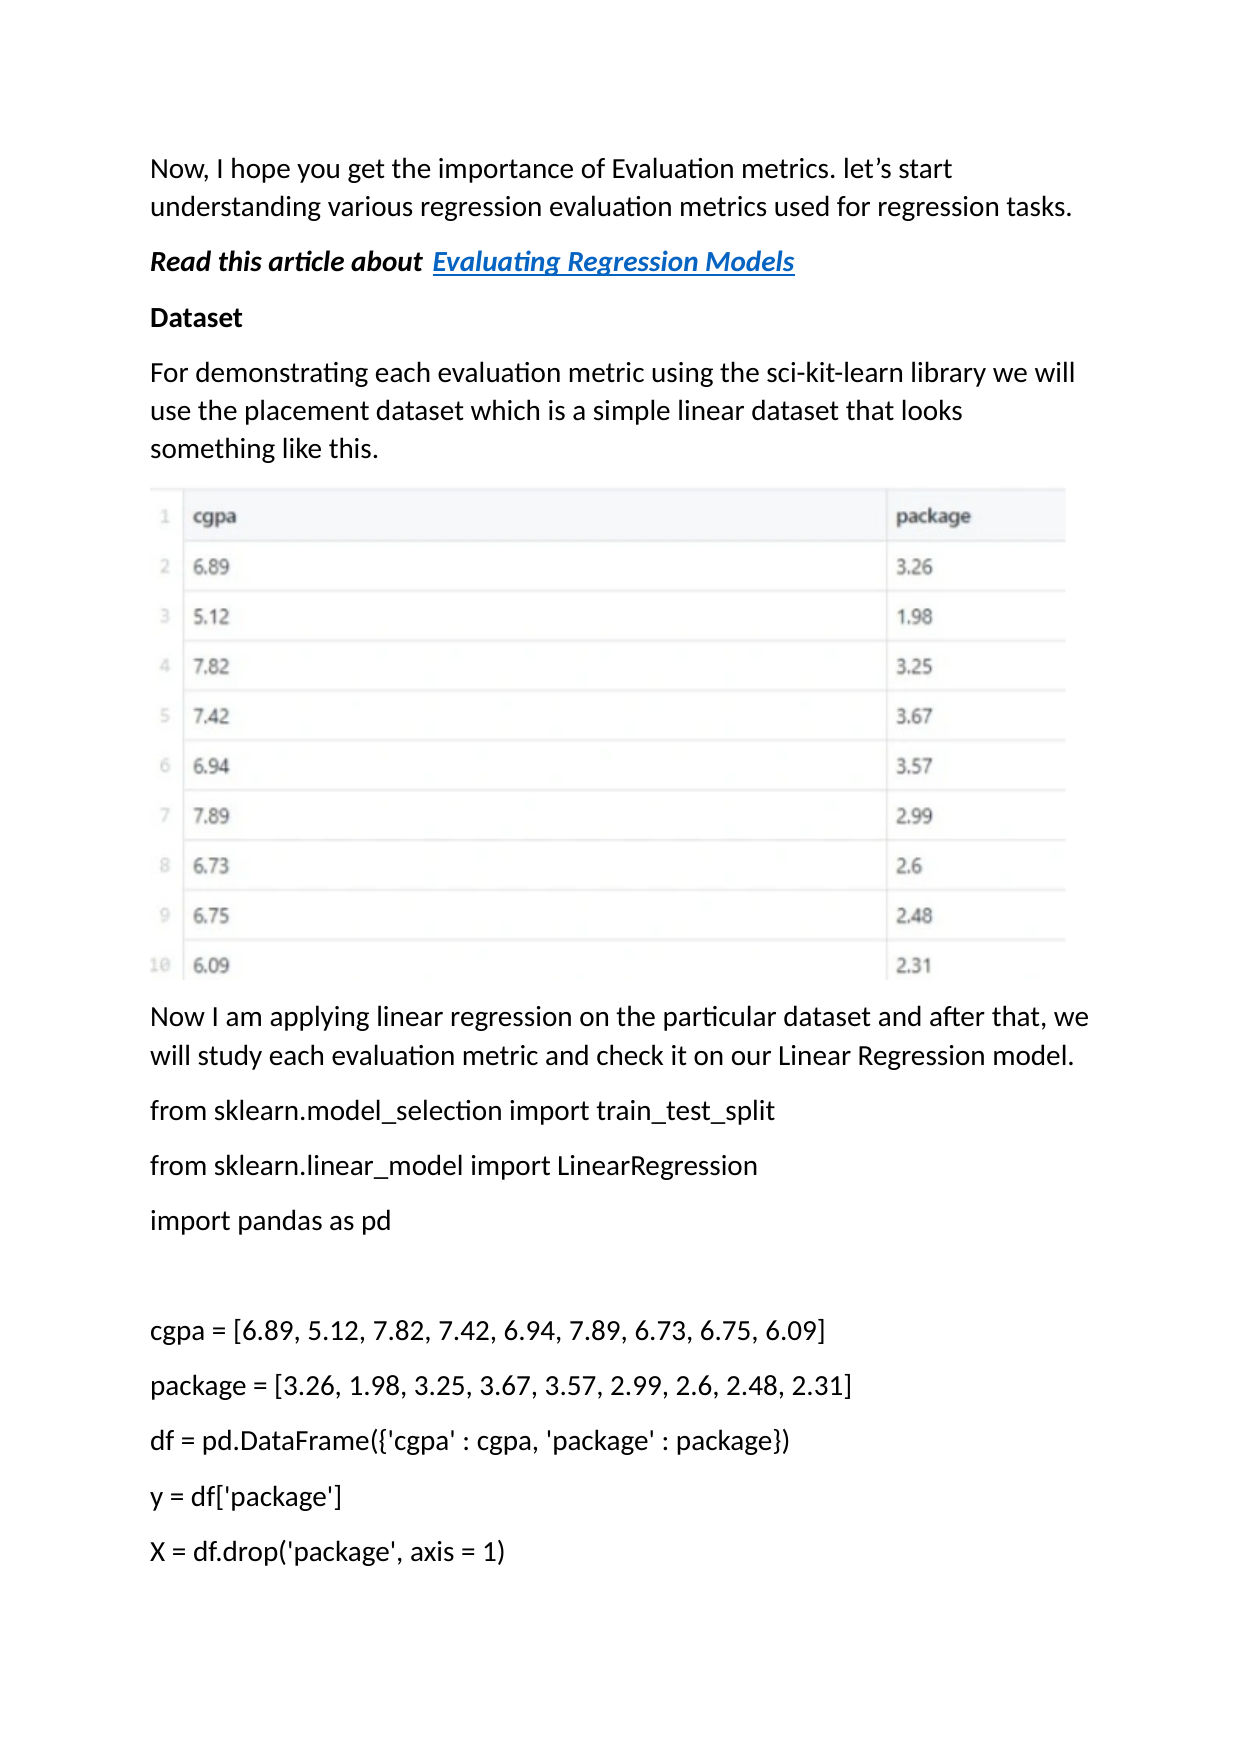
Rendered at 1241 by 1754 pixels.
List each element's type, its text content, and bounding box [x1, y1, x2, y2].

text y = df['package'] [150, 1478, 1090, 1513]
picture [150, 485, 1066, 980]
text package = [3.26, 1.98, 3.25, 3.67, 3.57, 2.99, 2.6, 2.48, 2.31] [150, 1367, 1090, 1403]
text df = pd.DataFrame({'cgpa' : cgpa, 'package' : package}) [150, 1422, 1090, 1458]
text from sklearn.linear_model import LinearRegression [150, 1147, 1090, 1183]
text Read this article about Evaluating Regression Models [150, 243, 1090, 279]
text import pandas as pd [150, 1202, 1090, 1238]
text from sklearn.model_selection import train_test_split [150, 1092, 1090, 1127]
text Dataset [150, 299, 1090, 334]
text Now I am applying linear regression on the particular dataset and after that, we will study each evaluation metric and check it on our Linear Regression model. [150, 998, 1090, 1072]
text Now, I hope you get the importance of Evaluation metrics. let’s start understanding various regression evaluation metrics used for regression tasks. [150, 150, 1090, 224]
text cgpa = [6.89, 5.12, 7.82, 7.42, 6.94, 7.89, 6.73, 6.75, 6.09] [150, 1312, 1090, 1348]
text X = df.drop('package', axis = 1) [150, 1533, 1090, 1568]
text For demonstrating each evaluation metric using the sci-kit-learn library we will use the placement dataset which is a simple linear dataset that looks something like this. [150, 354, 1090, 466]
